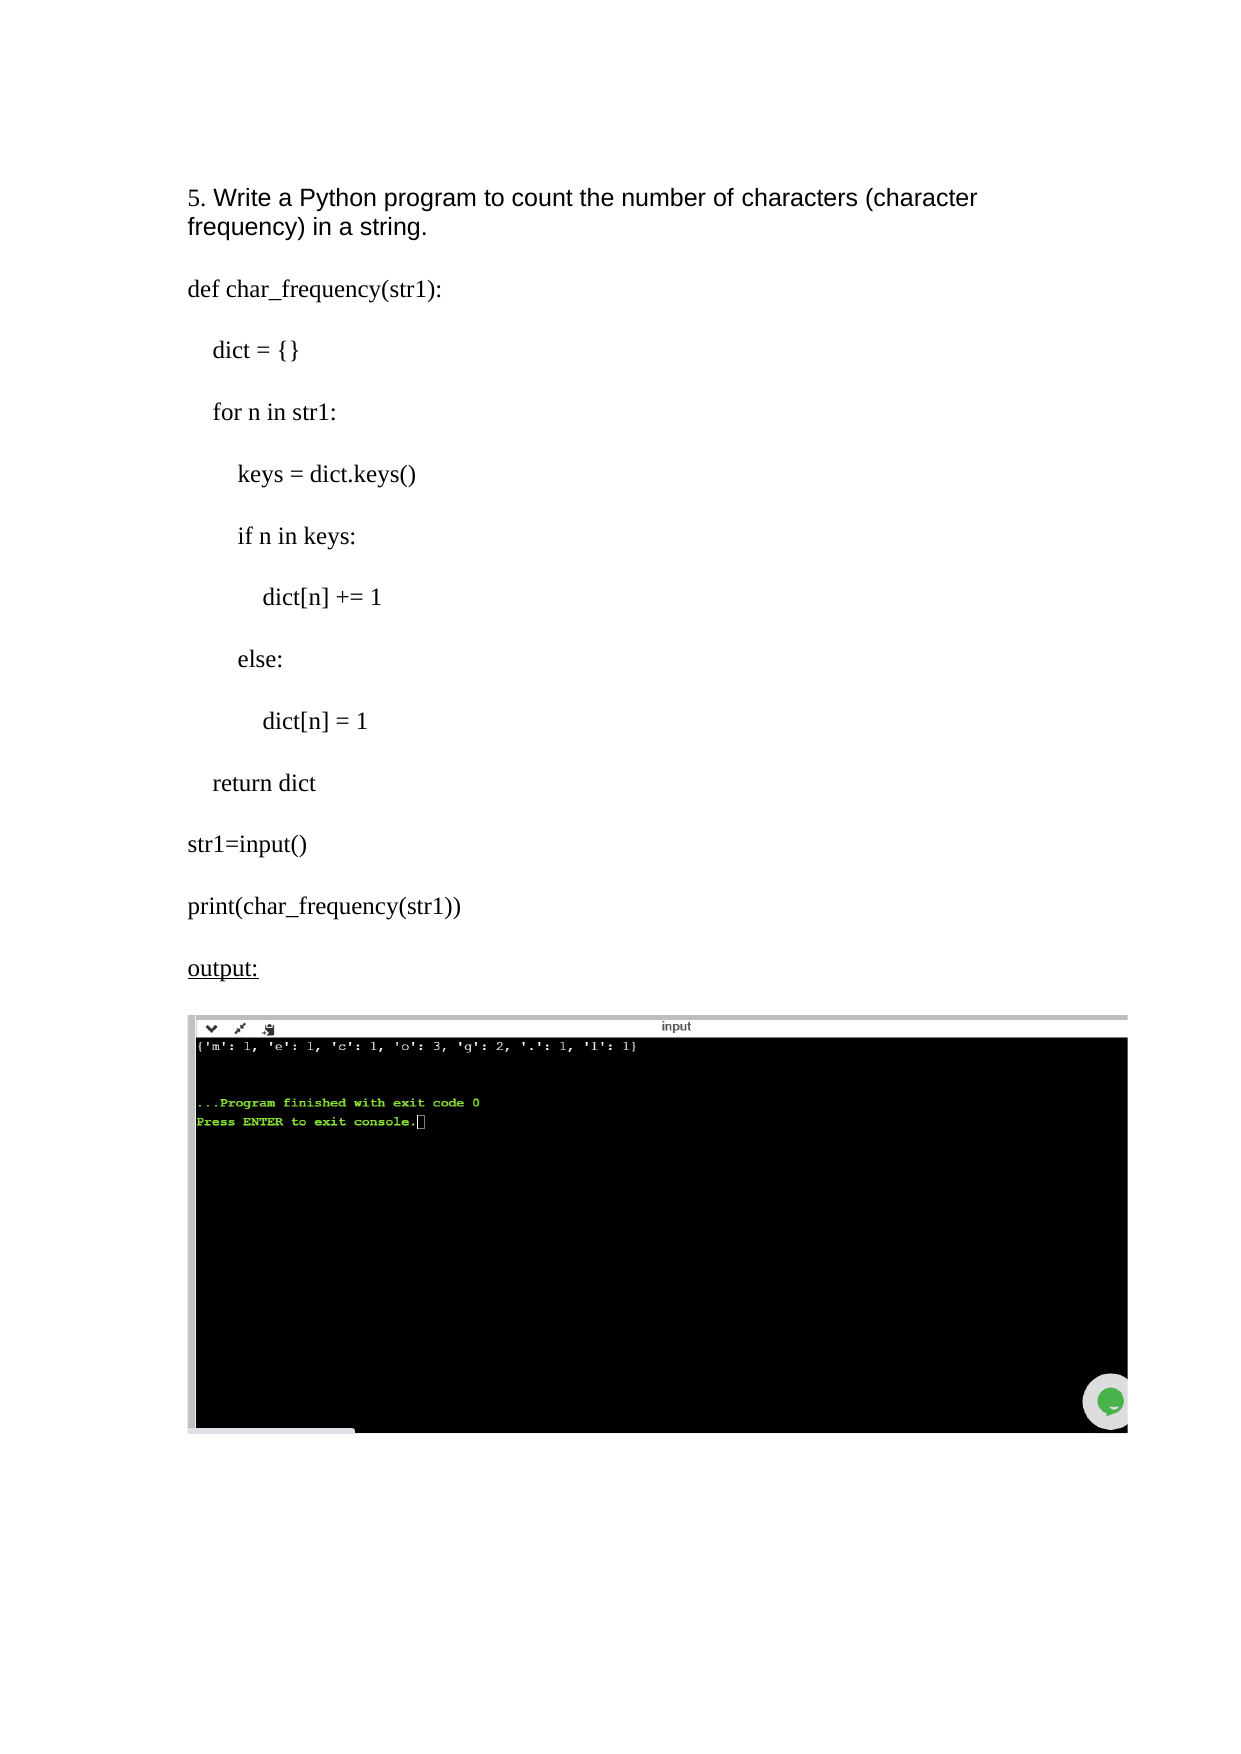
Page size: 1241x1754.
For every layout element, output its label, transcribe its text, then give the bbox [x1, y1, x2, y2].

text keys = dict.keys() [187, 459, 1090, 488]
text 5. Write a Python program to count the number of characters (character frequency) in a string. [187, 183, 1090, 241]
text dict[n] = 1 [187, 706, 1090, 735]
picture [187, 1015, 1128, 1434]
text else: [187, 644, 1090, 673]
text dict = {} [187, 335, 1090, 364]
text return dict [187, 768, 1090, 797]
text if n in keys: [187, 521, 1090, 549]
text str1=input() [187, 829, 1090, 858]
text output: [187, 953, 1090, 982]
text print(char_frequency(str1)) [187, 891, 1090, 920]
text def char_frequency(str1): [187, 274, 1090, 302]
text for n in str1: [187, 397, 1090, 426]
text dict[n] += 1 [187, 582, 1090, 611]
